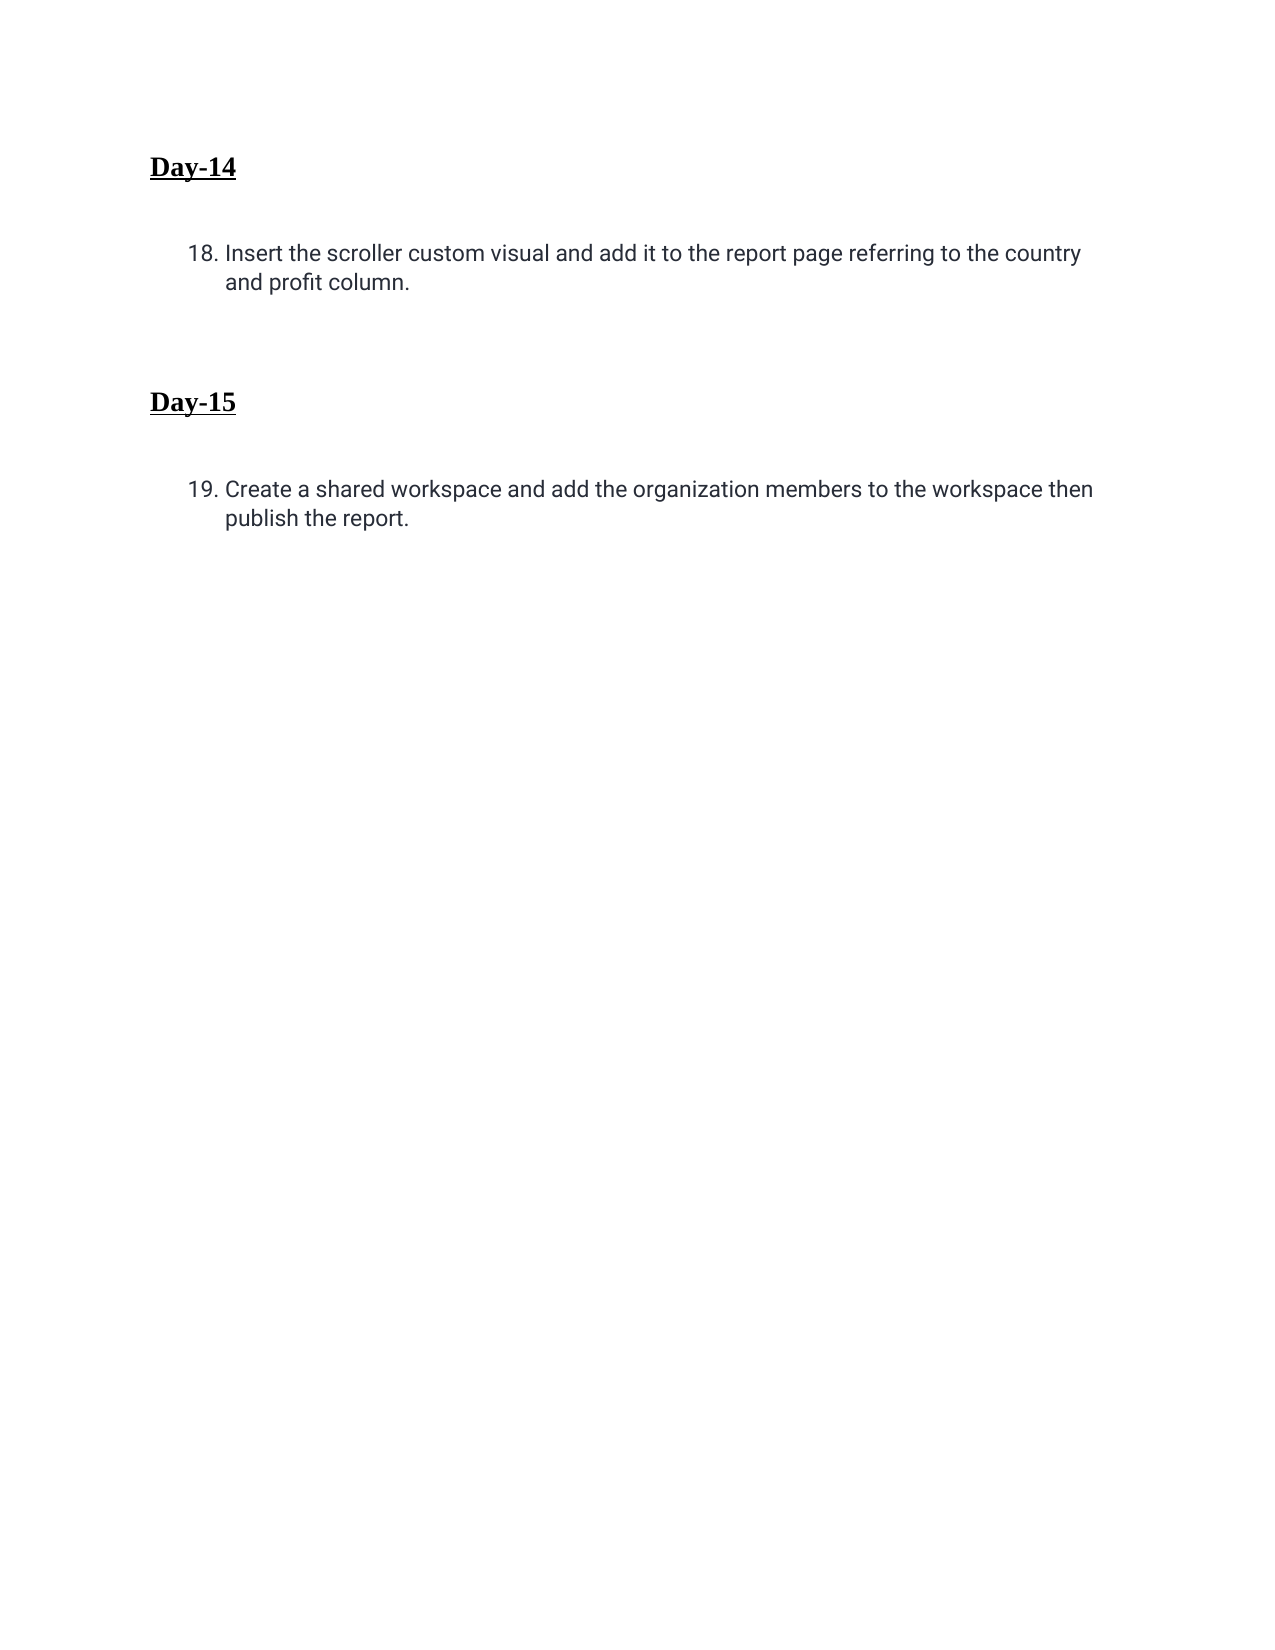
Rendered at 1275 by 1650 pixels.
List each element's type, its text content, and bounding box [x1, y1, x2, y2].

subtitle Day-15 [150, 386, 1125, 418]
list Insert the scroller custom visual and add it to the report page referring to the country and profit column. [187, 241, 1125, 296]
subtitle Day-14 [150, 150, 1125, 182]
list Create a shared workspace and add the organization members to the workspace then publish the report. [187, 476, 1125, 532]
